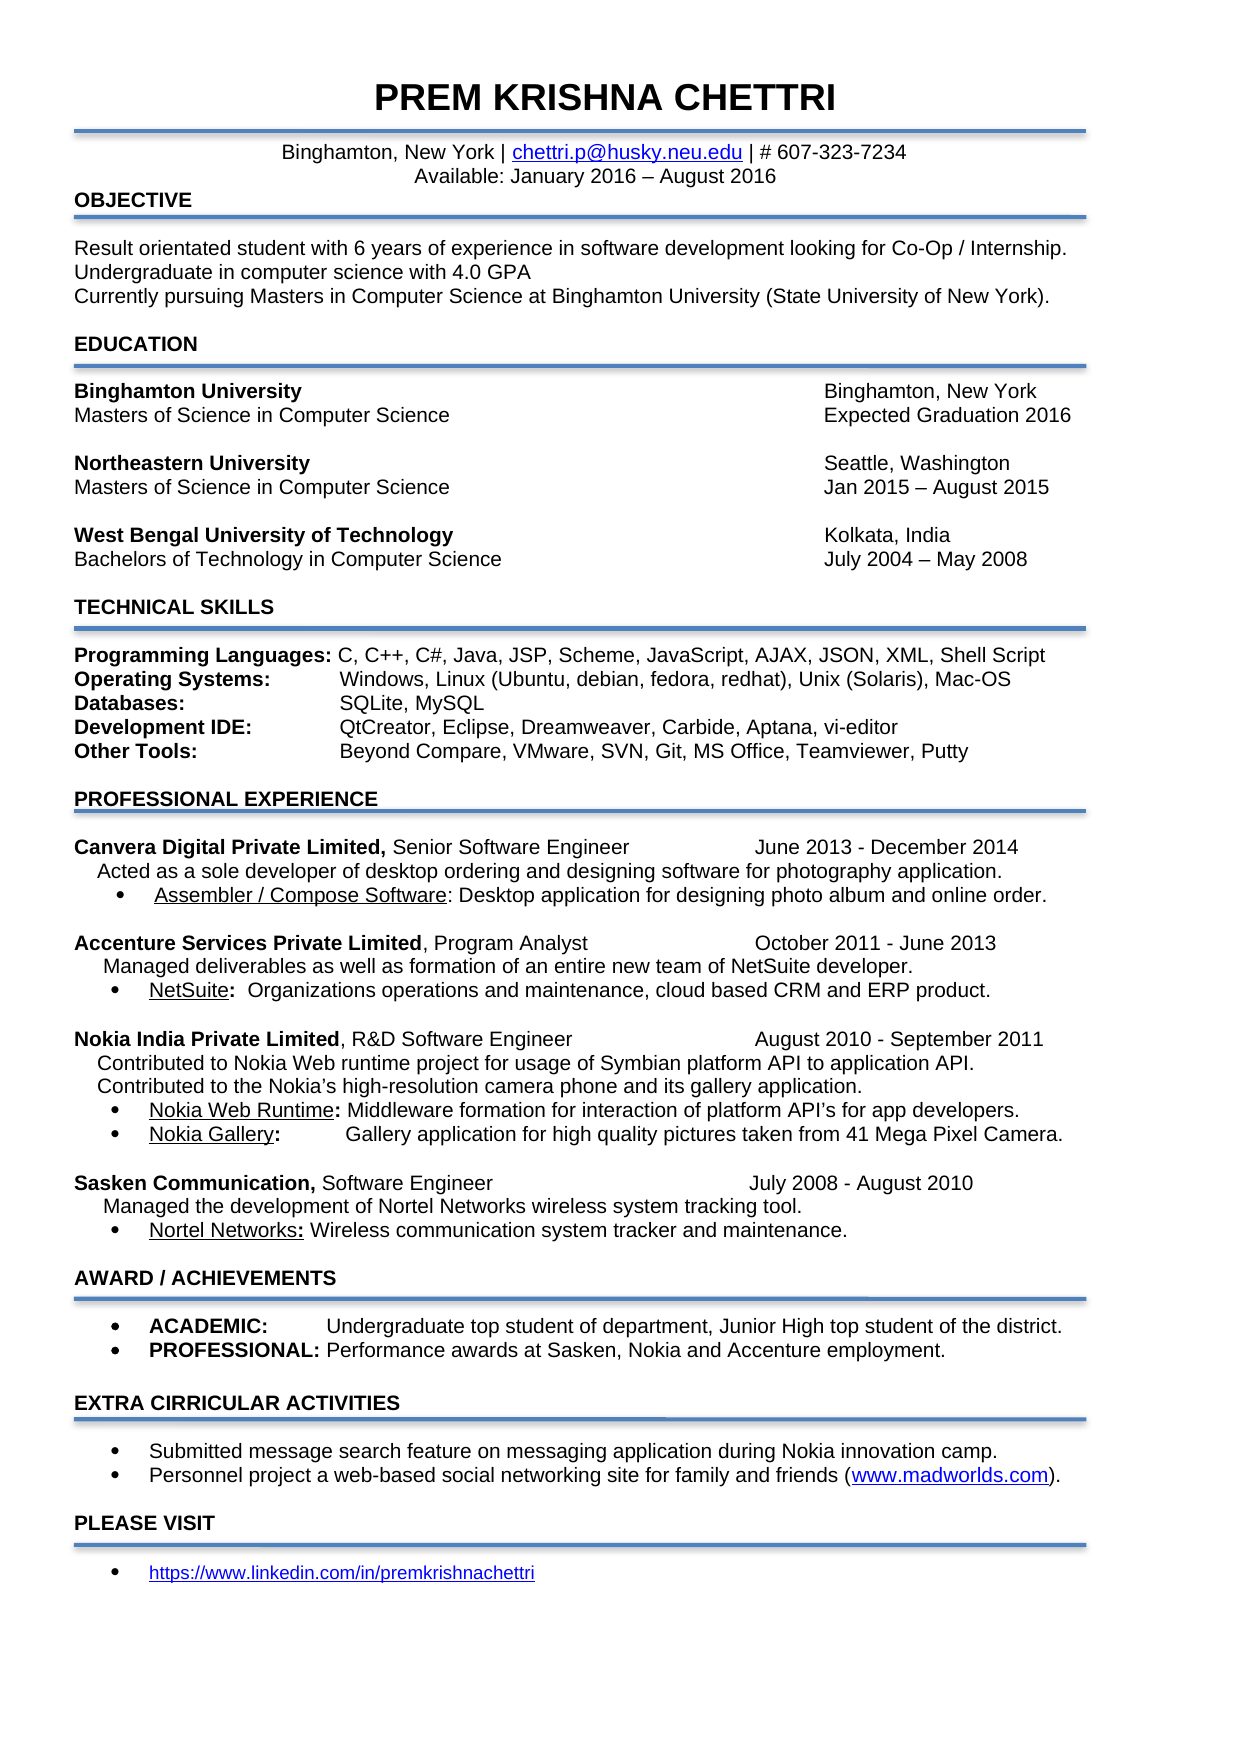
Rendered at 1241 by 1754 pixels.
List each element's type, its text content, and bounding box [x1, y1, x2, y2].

list https://www.linkedin.com/in/premkrishnachettri [111, 1559, 1211, 1584]
text Binghamton University Binghamton, New York [74, 379, 1211, 403]
text Managed deliverables as well as formation of an entire new team of NetSuite developer. [74, 954, 1211, 978]
list Submitted message search feature on messaging application during Nokia innovation camp. [111, 1439, 1211, 1463]
text West Bengal University of Technology Kolkata, India [74, 523, 1211, 547]
text Contributed to the Nokia’s high-resolution camera phone and its gallery application. [74, 1074, 1211, 1098]
list Nortel Networks: Wireless communication system tracker and maintenance. [111, 1218, 1211, 1242]
text PREM KRISHNA CHETTRI [272, 75, 1211, 118]
text Accenture Services Private Limited, Program Analyst October 2011 - June 2013 [74, 930, 1211, 954]
text Managed the development of Nortel Networks wireless system tracking tool. [74, 1194, 1211, 1218]
list Nokia Gallery: Gallery application for high quality pictures taken from 41 Mega Pixel Camera. [111, 1122, 1211, 1146]
text Available: January 2016 – August 2016 [299, 164, 1211, 188]
text Currently pursuing Masters in Computer Science at Binghamton University (State University of New York). [74, 283, 1211, 307]
text Bachelors of Technology in Computer Science July 2004 – May 2008 [74, 547, 1211, 571]
text OBJECTIVE [74, 188, 1211, 212]
text Acted as a sole developer of desktop ordering and designing software for photography application. [74, 858, 1211, 882]
text Operating Systems: Windows, Linux (Ubuntu, debian, fedora, redhat), Unix (Solaris), Mac-OS [74, 667, 1211, 691]
text Databases: SQLite, MySQL [74, 691, 1211, 715]
text Northeastern University Seattle, Washington [74, 451, 1211, 475]
text Development IDE: QtCreator, Eclipse, Dreamweaver, Carbide, Aptana, vi-editor [74, 715, 1211, 739]
text Result orientated student with 6 years of experience in software development looking for Co-Op / Internship. [74, 236, 1211, 259]
text AWARD / ACHIEVEMENTS [74, 1266, 1211, 1290]
text Programming Languages: C, C++, C#, Java, JSP, Scheme, JavaScript, AJAX, JSON, XML, Shell Script [74, 643, 1211, 667]
text Canvera Digital Private Limited, Senior Software Engineer June 2013 - December 2014 [74, 834, 1211, 858]
text Sasken Communication, Software Engineer July 2008 - August 2010 [74, 1170, 1211, 1194]
text Masters of Science in Computer Science Expected Graduation 2016 [74, 403, 1211, 427]
text Nokia India Private Limited, R&D Software Engineer August 2010 - September 2011 [74, 1026, 1211, 1050]
list Assembler / Compose Software: Desktop application for designing photo album and online order. [117, 882, 1211, 906]
list NetSuite: Organizations operations and maintenance, cloud based CRM and ERP product. [111, 978, 1211, 1002]
text Binghamton, New York | chettri.p@husky.neu.edu | # 607-323-7234 [74, 140, 1211, 164]
text PROFESSIONAL EXPERIENCE [74, 787, 1211, 811]
list Personnel project a web-based social networking site for family and friends (www.madworlds.com). [111, 1463, 1211, 1487]
text Other Tools: Beyond Compare, VMware, SVN, Git, MS Office, Teamviewer, Putty [74, 739, 1211, 763]
text EXTRA CIRRICULAR ACTIVITIES [74, 1391, 1211, 1415]
text Undergraduate in computer science with 4.0 GPA [74, 259, 1211, 283]
list PROFESSIONAL: Performance awards at Sasken, Nokia and Accenture employment. [111, 1338, 1211, 1362]
text PLEASE VISIT [74, 1511, 1211, 1535]
text Contributed to Nokia Web runtime project for usage of Symbian platform API to application API. [74, 1050, 1211, 1074]
text Masters of Science in Computer Science Jan 2015 – August 2015 [74, 475, 1211, 499]
text TECHNICAL SKILLS [74, 595, 1211, 619]
list ACADEMIC: Undergraduate top student of department, Junior High top student of the district. [111, 1314, 1211, 1338]
list Nokia Web Runtime: Middleware formation for interaction of platform API’s for app developers. [111, 1098, 1211, 1122]
text EDUCATION [74, 331, 1211, 355]
